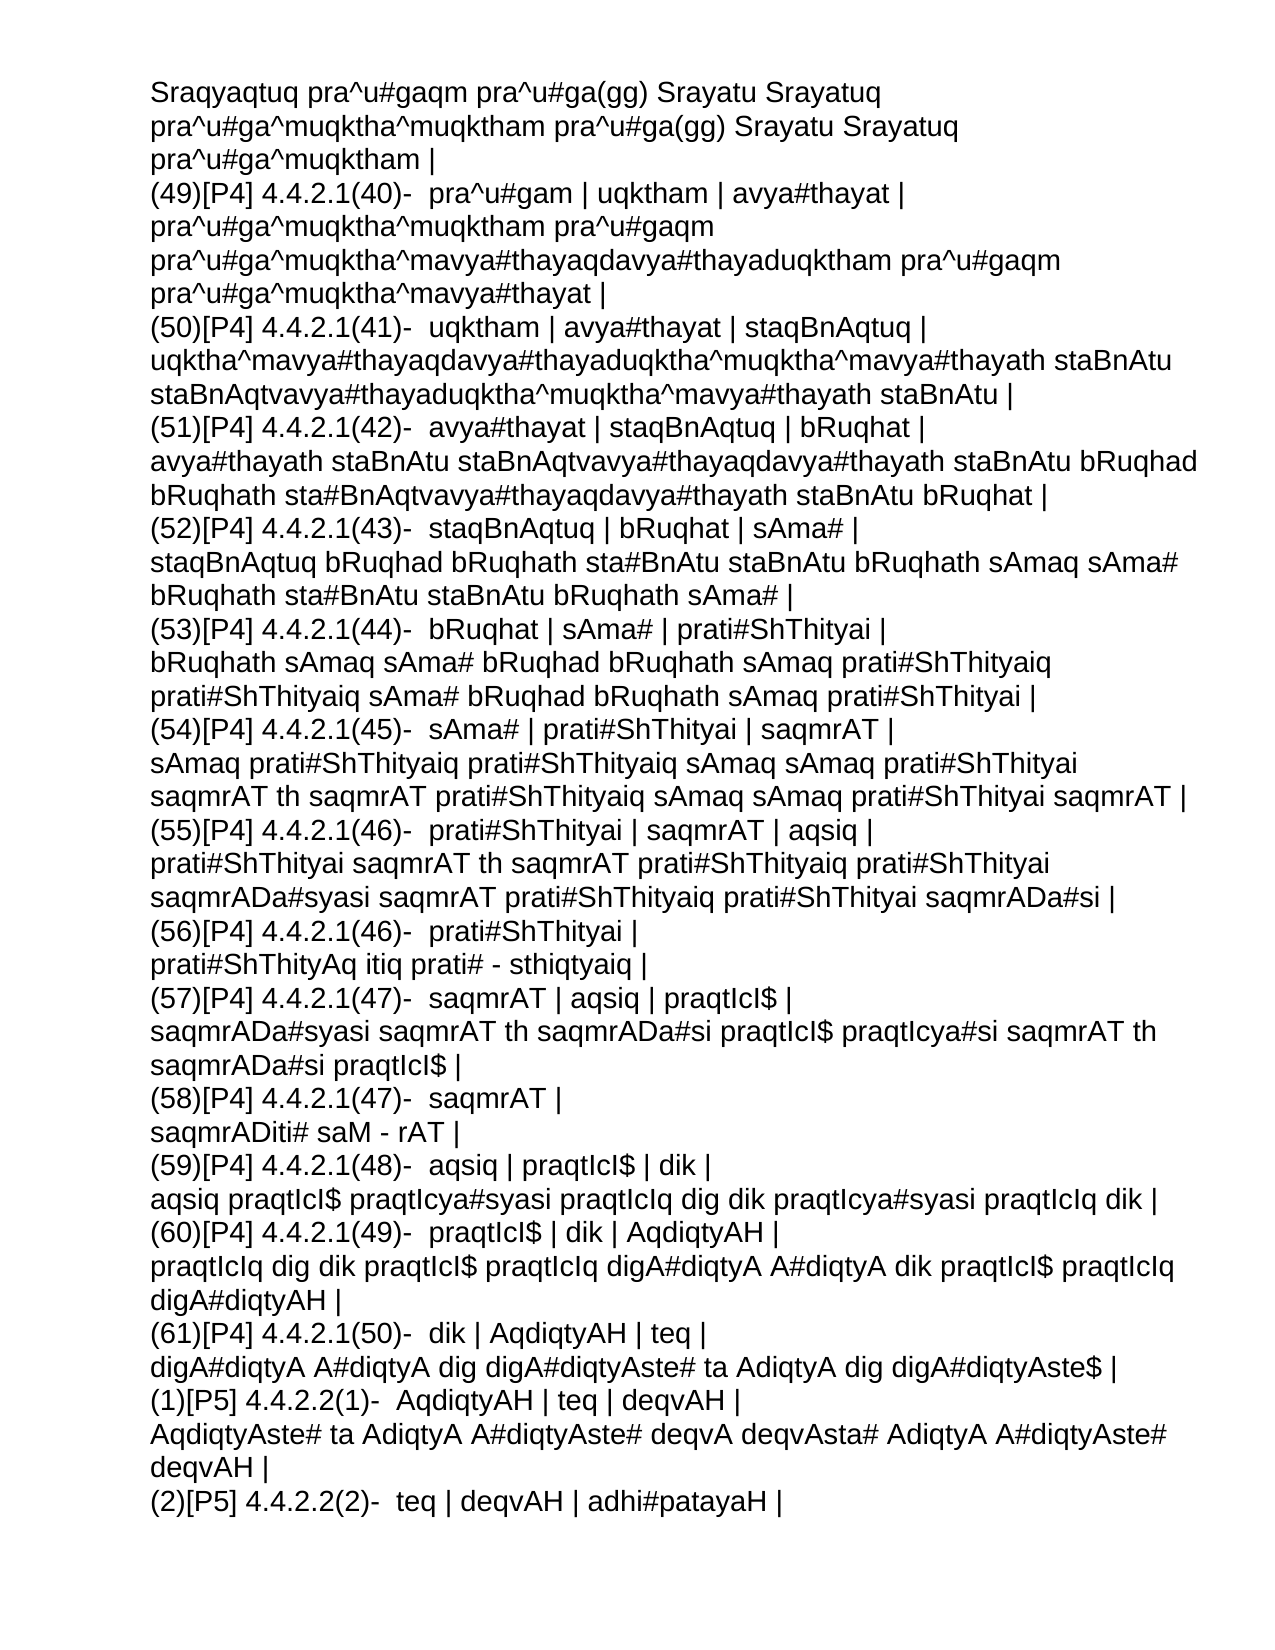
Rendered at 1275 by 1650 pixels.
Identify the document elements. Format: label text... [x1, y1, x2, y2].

text saqmrADa#syasi saqmrAT th saqmrADa#si praqtIcI$ praqtIcya#si saqmrAT th saqmrADa#si praqtIcI$ | [150, 1014, 1200, 1081]
text (60)[P4] 4.4.2.1(49)- praqtIcI$ | dik | AqdiqtyAH | [150, 1215, 1200, 1249]
text staqBnAqtuq bRuqhad bRuqhath sta#BnAtu staBnAtu bRuqhath sAmaq sAma# bRuqhath sta#BnAtu staBnAtu bRuqhath sAma# | [150, 544, 1200, 612]
text AqdiqtyAste# ta AdiqtyA A#diqtyAste# deqvA deqvAsta# AdiqtyA A#diqtyAste# deqvAH | [150, 1417, 1200, 1484]
text bRuqhath sAmaq sAma# bRuqhad bRuqhath sAmaq prati#ShThityaiq prati#ShThityaiq sAma# bRuqhad bRuqhath sAmaq prati#ShThityai | [150, 645, 1200, 712]
text uqktha^mavya#thayaqdavya#thayaduqktha^muqktha^mavya#thayath staBnAtu staBnAqtvavya#thayaduqktha^muqktha^mavya#thayath staBnAtu | [150, 343, 1200, 410]
text saqmrADiti# saM - rAT | [150, 1115, 1200, 1148]
text (51)[P4] 4.4.2.1(42)- avya#thayat | staqBnAqtuq | bRuqhat | [150, 410, 1200, 444]
text (57)[P4] 4.4.2.1(47)- saqmrAT | aqsiq | praqtIcI$ | [150, 981, 1200, 1014]
text (58)[P4] 4.4.2.1(47)- saqmrAT | [150, 1081, 1200, 1115]
text praqtIcIq dig dik praqtIcI$ praqtIcIq digA#diqtyA A#diqtyA dik praqtIcI$ praqtIcIq digA#diqtyAH | [150, 1249, 1200, 1316]
text pra^u#ga^muqktha^muqktham pra^u#gaqm pra^u#ga^muqktha^mavya#thayaqdavya#thayaduqktham pra^u#gaqm pra^u#ga^muqktha^mavya#thayat | [150, 209, 1200, 310]
text prati#ShThityAq itiq prati# - sthiqtyaiq | [150, 947, 1200, 981]
text aqsiq praqtIcI$ praqtIcya#syasi praqtIcIq dig dik praqtIcya#syasi praqtIcIq dik | [150, 1182, 1200, 1215]
text digA#diqtyA A#diqtyA dig digA#diqtyAste# ta AdiqtyA dig digA#diqtyAste$ | [150, 1349, 1200, 1383]
text (55)[P4] 4.4.2.1(46)- prati#ShThityai | saqmrAT | aqsiq | [150, 813, 1200, 846]
text (56)[P4] 4.4.2.1(46)- prati#ShThityai | [150, 913, 1200, 947]
text prati#ShThityai saqmrAT th saqmrAT prati#ShThityaiq prati#ShThityai saqmrADa#syasi saqmrAT prati#ShThityaiq prati#ShThityai saqmrADa#si | [150, 846, 1200, 913]
text (1)[P5] 4.4.2.2(1)- AqdiqtyAH | teq | deqvAH | [150, 1383, 1200, 1417]
text (54)[P4] 4.4.2.1(45)- sAma# | prati#ShThityai | saqmrAT | [150, 712, 1200, 746]
text Sraqyaqtuq pra^u#gaqm pra^u#ga(gg) Srayatu Srayatuq pra^u#ga^muqktha^muqktham pra^u#ga(gg) Srayatu Srayatuq pra^u#ga^muqktham | [150, 75, 1200, 176]
text (50)[P4] 4.4.2.1(41)- uqktham | avya#thayat | staqBnAqtuq | [150, 310, 1200, 343]
text (49)[P4] 4.4.2.1(40)- pra^u#gam | uqktham | avya#thayat | [150, 176, 1200, 209]
text (53)[P4] 4.4.2.1(44)- bRuqhat | sAma# | prati#ShThityai | [150, 612, 1200, 645]
text (2)[P5] 4.4.2.2(2)- teq | deqvAH | adhi#patayaH | [150, 1484, 1200, 1517]
text (59)[P4] 4.4.2.1(48)- aqsiq | praqtIcI$ | dik | [150, 1148, 1200, 1182]
text sAmaq prati#ShThityaiq prati#ShThityaiq sAmaq sAmaq prati#ShThityai saqmrAT th saqmrAT prati#ShThityaiq sAmaq sAmaq prati#ShThityai saqmrAT | [150, 746, 1200, 813]
text avya#thayath staBnAtu staBnAqtvavya#thayaqdavya#thayath staBnAtu bRuqhad bRuqhath sta#BnAqtvavya#thayaqdavya#thayath staBnAtu bRuqhat | [150, 444, 1200, 511]
text (61)[P4] 4.4.2.1(50)- dik | AqdiqtyAH | teq | [150, 1316, 1200, 1349]
text (52)[P4] 4.4.2.1(43)- staqBnAqtuq | bRuqhat | sAma# | [150, 511, 1200, 544]
